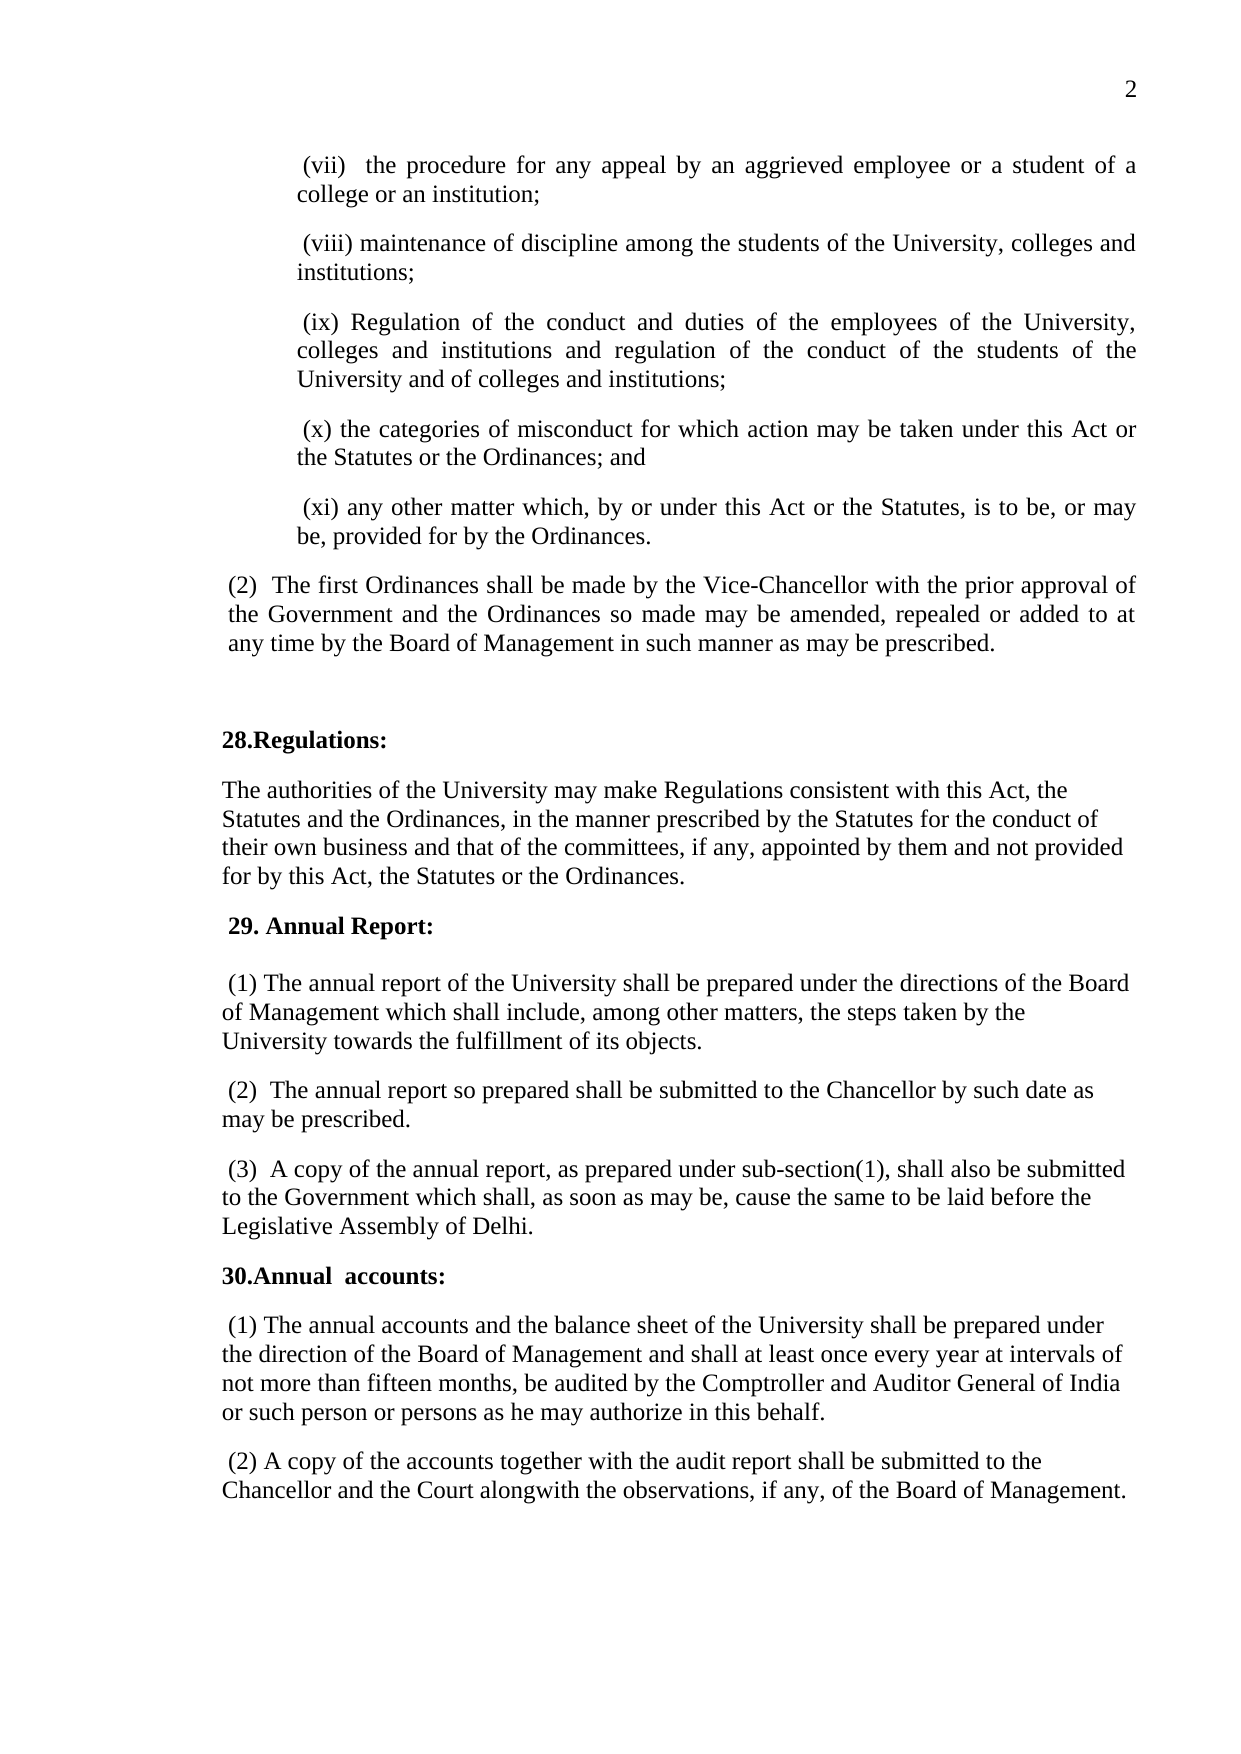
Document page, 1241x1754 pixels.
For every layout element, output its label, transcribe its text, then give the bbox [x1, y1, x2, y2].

text 28.Regulations: [222, 725, 1137, 754]
text (2) The first Ordinances shall be made by the Vice-Chancellor with the prior approval of the Government and the Ordinances so made may be amended, repealed or added to at any time by the Board of Management in such manner as may be prescribed. [228, 570, 1137, 657]
text (vii) the procedure for any appeal by an aggrieved employee or a student of a college or an institution; [297, 150, 1137, 207]
text The authorities of the University may make Regulations consistent with this Act, the Statutes and the Ordinances, in the manner prescribed by the Statutes for the conduct of their own business and that of the committees, if any, appointed by them and not provided for by this Act, the Statutes or the Ordinances. [222, 775, 1137, 890]
text (xi) any other matter which, by or under this Act or the Statutes, is to be, or may be, provided for by the Ordinances. [297, 492, 1137, 549]
text 29. Annual Report: [222, 911, 1137, 939]
text (viii) maintenance of discipline among the students of the University, colleges and institutions; [297, 228, 1137, 286]
text (x) the categories of misconduct for which action may be taken under this Act or the Statutes or the Ordinances; and [297, 414, 1137, 471]
text (1) The annual report of the University shall be prepared under the directions of the Board of Management which shall include, among other matters, the steps taken by the University towards the fulfillment of its objects. [222, 968, 1137, 1054]
text (2) A copy of the accounts together with the audit report shall be submitted to the Chancellor and the Court alongwith the observations, if any, of the Board of Management. [222, 1446, 1137, 1504]
text (ix) Regulation of the conduct and duties of the employees of the University, colleges and institutions and regulation of the conduct of the students of the University and of colleges and institutions; [297, 307, 1137, 393]
text (2) The annual report so prepared shall be submitted to the Chancellor by such date as may be prescribed. [222, 1075, 1137, 1133]
text (3) A copy of the annual report, as prepared under sub-section(1), shall also be submitted to the Government which shall, as soon as may be, cause the same to be laid before the Legislative Assembly of Delhi. [222, 1154, 1137, 1240]
text 30.Annual accounts: [222, 1261, 1137, 1289]
text (1) The annual accounts and the balance sheet of the University shall be prepared under the direction of the Board of Management and shall at least once every year at intervals of not more than fifteen months, be audited by the Comptroller and Auditor General of India or such person or persons as he may authorize in this behalf. [222, 1310, 1137, 1425]
